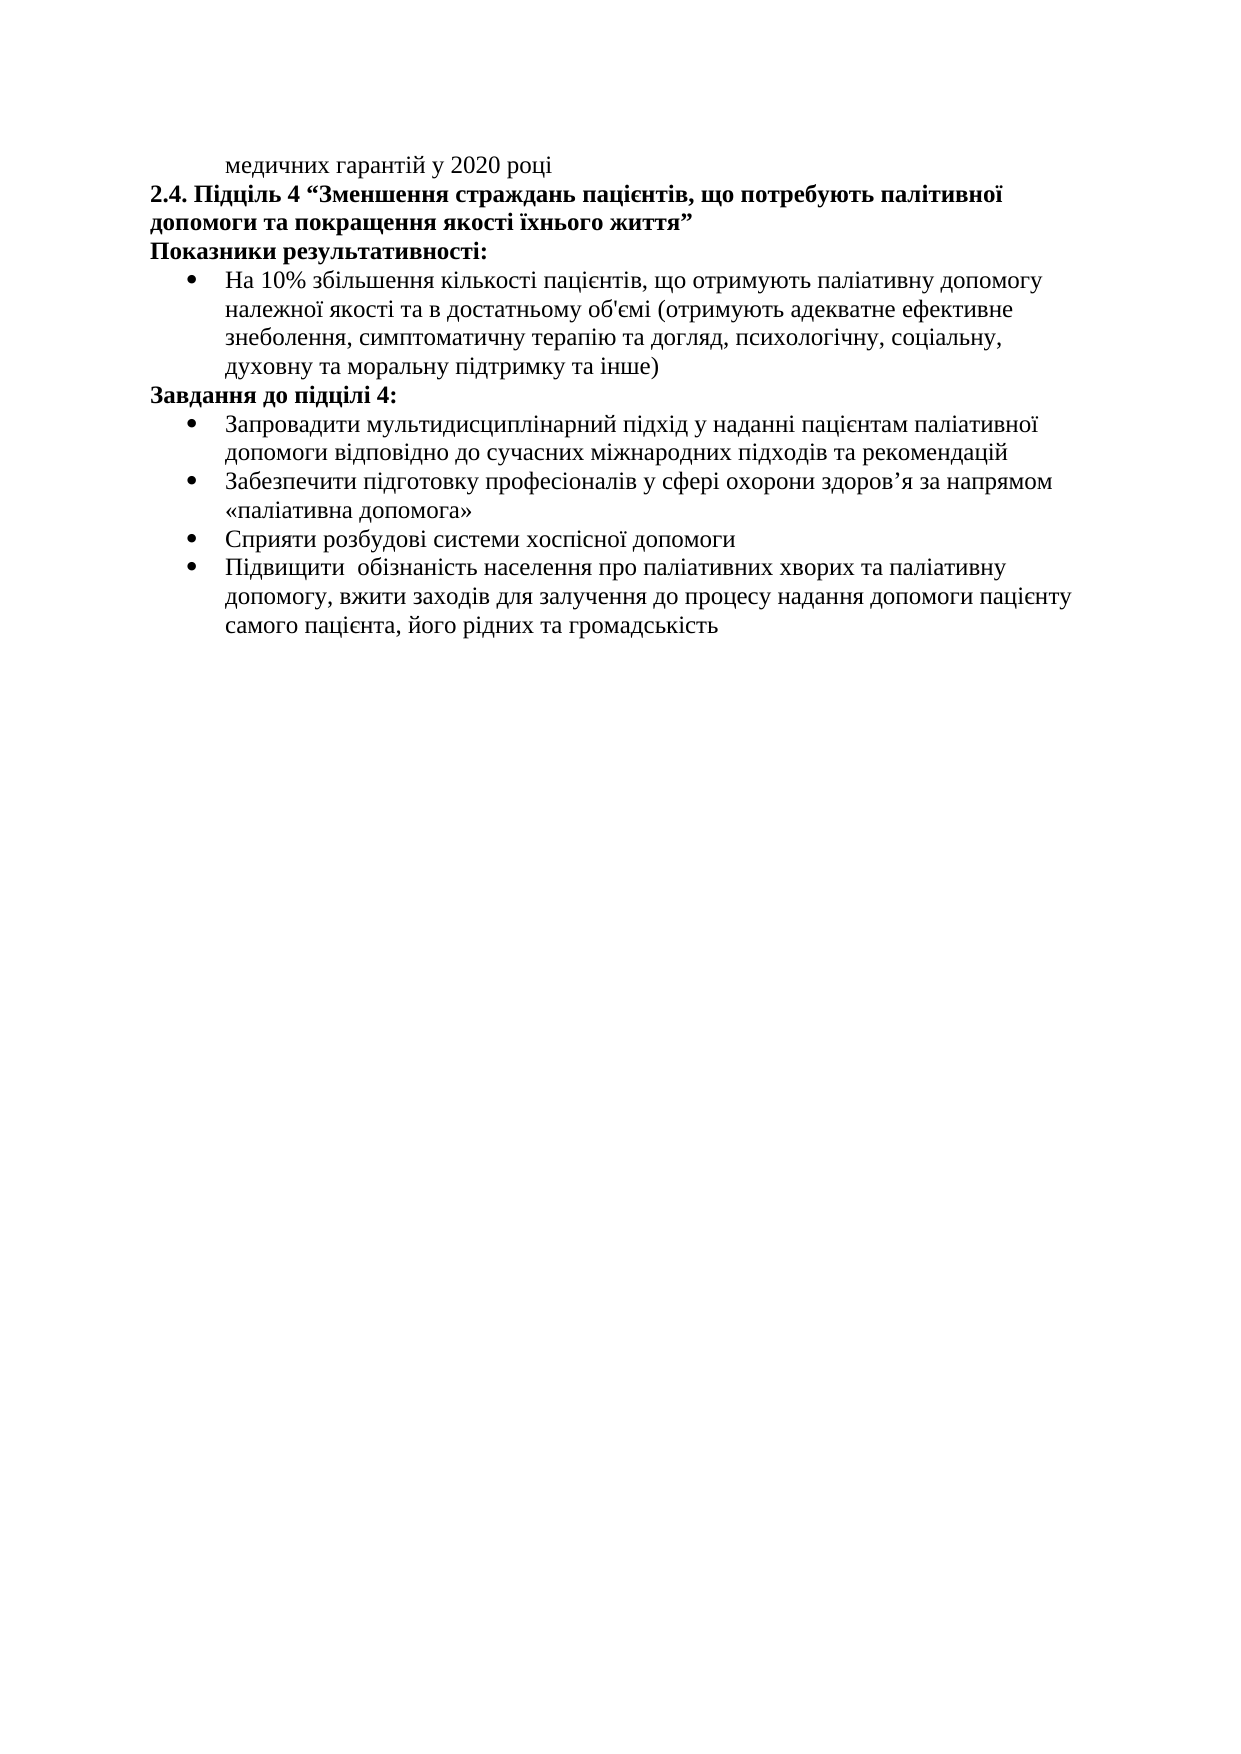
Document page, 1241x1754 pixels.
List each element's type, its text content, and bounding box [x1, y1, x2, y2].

list Забезпечити підготовку професіоналів у сфері охорони здоров’я за напрямом «паліативна допомога» [187, 466, 1090, 524]
list На 10% збільшення кількості пацієнтів, що отримують паліативну допомогу належної якості та в достатньому об'ємі (отримують адекватне ефективне знеболення, симптоматичну терапію та догляд, психологічну, соціальну, духовну та моральну підтримку та інше) [187, 265, 1090, 380]
list Підвищити обізнаність населення про паліативних хворих та паліативну допомогу, вжити заходів для залучення до процесу надання допомоги пацієнту самого пацієнта, його рідних та громадськість [187, 552, 1090, 639]
text Завдання до підцілі 4: [150, 380, 1090, 409]
list Запровадити мультидисциплінарний підхід у наданні пацієнтам паліативної допомоги відповідно до сучасних міжнародних підходів та рекомендацій [187, 409, 1090, 466]
text 2.4. Підціль 4 “Зменшення страждань пацієнтів, що потребують палітивної допомоги та покращення якості їхнього життя” [150, 179, 1090, 236]
text Показники результативності: [150, 236, 1090, 265]
list Сприяти розбудові системи хоспісної допомоги [187, 524, 1090, 552]
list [187, 150, 1090, 179]
